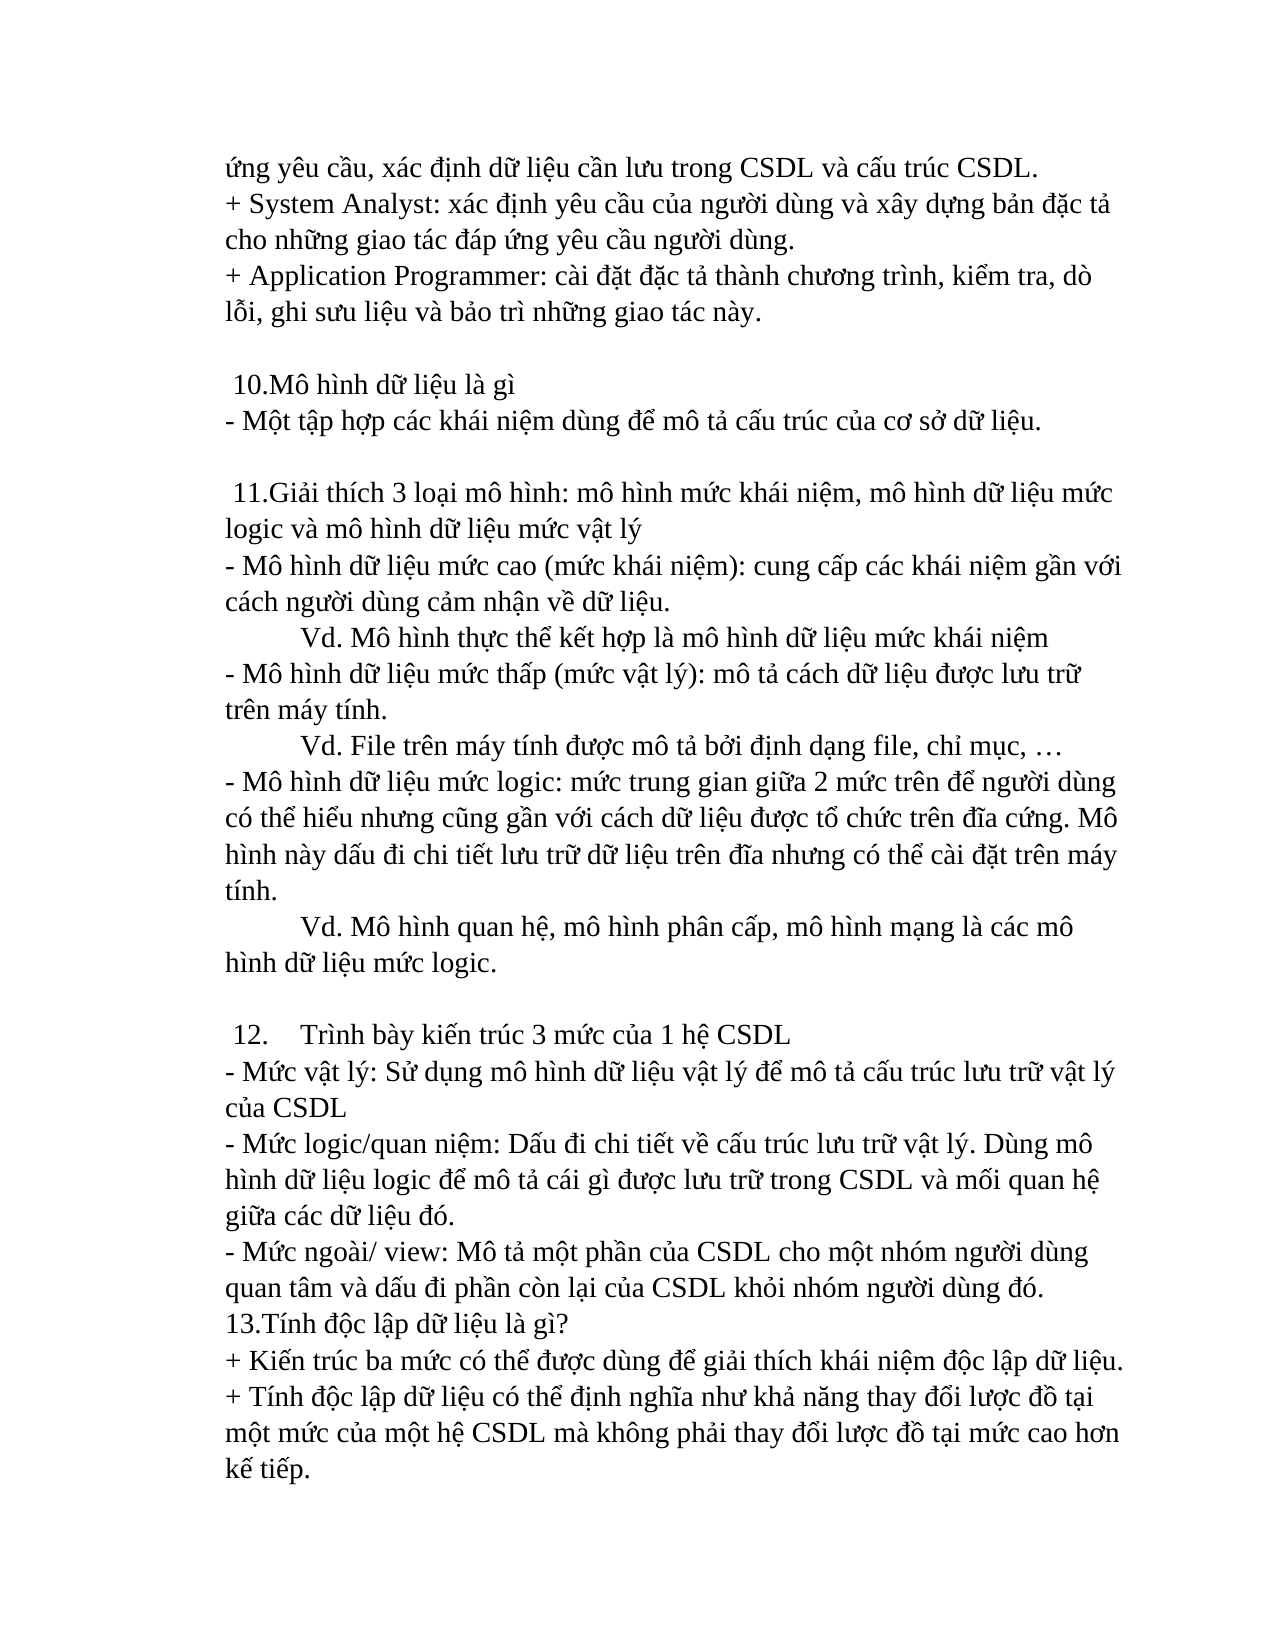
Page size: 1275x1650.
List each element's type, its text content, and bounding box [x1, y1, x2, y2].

list 10.Mô hình dữ liệu là gì [225, 367, 1125, 400]
list + Kiến trúc ba mức có thể được dùng để giải thích khái niệm độc lập dữ liệu. [225, 1343, 1125, 1376]
list + Tính độc lập dữ liệu có thể định nghĩa như khả năng thay đổi lược đồ tại một mức của một hệ CSDL mà không phải thay đổi lược đồ tại mức cao hơn kế tiếp. [225, 1379, 1125, 1485]
list + Application Programmer: cài đặt đặc tả thành chương trình, kiểm tra, dò [225, 258, 1125, 292]
list + System Analyst: xác định yêu cầu của người dùng và xây dựng bản đặc tả [225, 186, 1125, 220]
list - Mức ngoài/ view: Mô tả một phần của CSDL cho một nhóm người dùng quan tâm và dấu đi phần còn lại của CSDL khỏi nhóm người dùng đó. 13.Tính độc lập dữ liệu là gì? [225, 1234, 1125, 1340]
list - Mức vật lý: Sử dụng mô hình dữ liệu vật lý để mô tả cấu trúc lưu trữ vật lý của CSDL [225, 1054, 1125, 1123]
list - Một tập hợp các khái niệm dùng để mô tả cấu trúc của cơ sở dữ liệu. [225, 403, 1125, 437]
list 11.Giải thích 3 loại mô hình: mô hình mức khái niệm, mô hình dữ liệu mức logic và mô hình dữ liệu mức vật lý [225, 475, 1125, 545]
list Vd. File trên máy tính được mô tả bởi định dạng file, chỉ mục, … [225, 728, 1125, 762]
list Vd. Mô hình thực thể kết hợp là mô hình dữ liệu mức khái niệm [225, 620, 1125, 653]
list - Mức logic/quan niệm: Dấu đi chi tiết về cấu trúc lưu trữ vật lý. Dùng mô hình dữ liệu logic để mô tả cái gì được lưu trữ trong CSDL và mối quan hệ giữa các dữ liệu đó. [225, 1126, 1125, 1232]
list cho những giao tác đáp ứng yêu cầu người dùng. [225, 222, 1125, 256]
list Trình bày kiến trúc 3 mức của 1 hệ CSDL [232, 1017, 1125, 1051]
list Vd. Mô hình quan hệ, mô hình phân cấp, mô hình mạng là các mô hình dữ liệu mức logic. [225, 909, 1125, 979]
list - Mô hình dữ liệu mức logic: mức trung gian giữa 2 mức trên để người dùng có thể hiểu nhưng cũng gần với cách dữ liệu được tổ chức trên đĩa cứng. Mô hình này dấu đi chi tiết lưu trữ dữ liệu trên đĩa nhưng có thể cài đặt trên máy tính. [225, 764, 1125, 906]
list lỗi, ghi sưu liệu và bảo trì những giao tác này. [225, 294, 1125, 328]
list ứng yêu cầu, xác định dữ liệu cần lưu trong CSDL và cấu trúc CSDL. [225, 150, 1125, 183]
list - Mô hình dữ liệu mức thấp (mức vật lý): mô tả cách dữ liệu được lưu trữ trên máy tính. [225, 656, 1125, 726]
list - Mô hình dữ liệu mức cao (mức khái niệm): cung cấp các khái niệm gần với cách người dùng cảm nhận về dữ liệu. [225, 548, 1125, 617]
